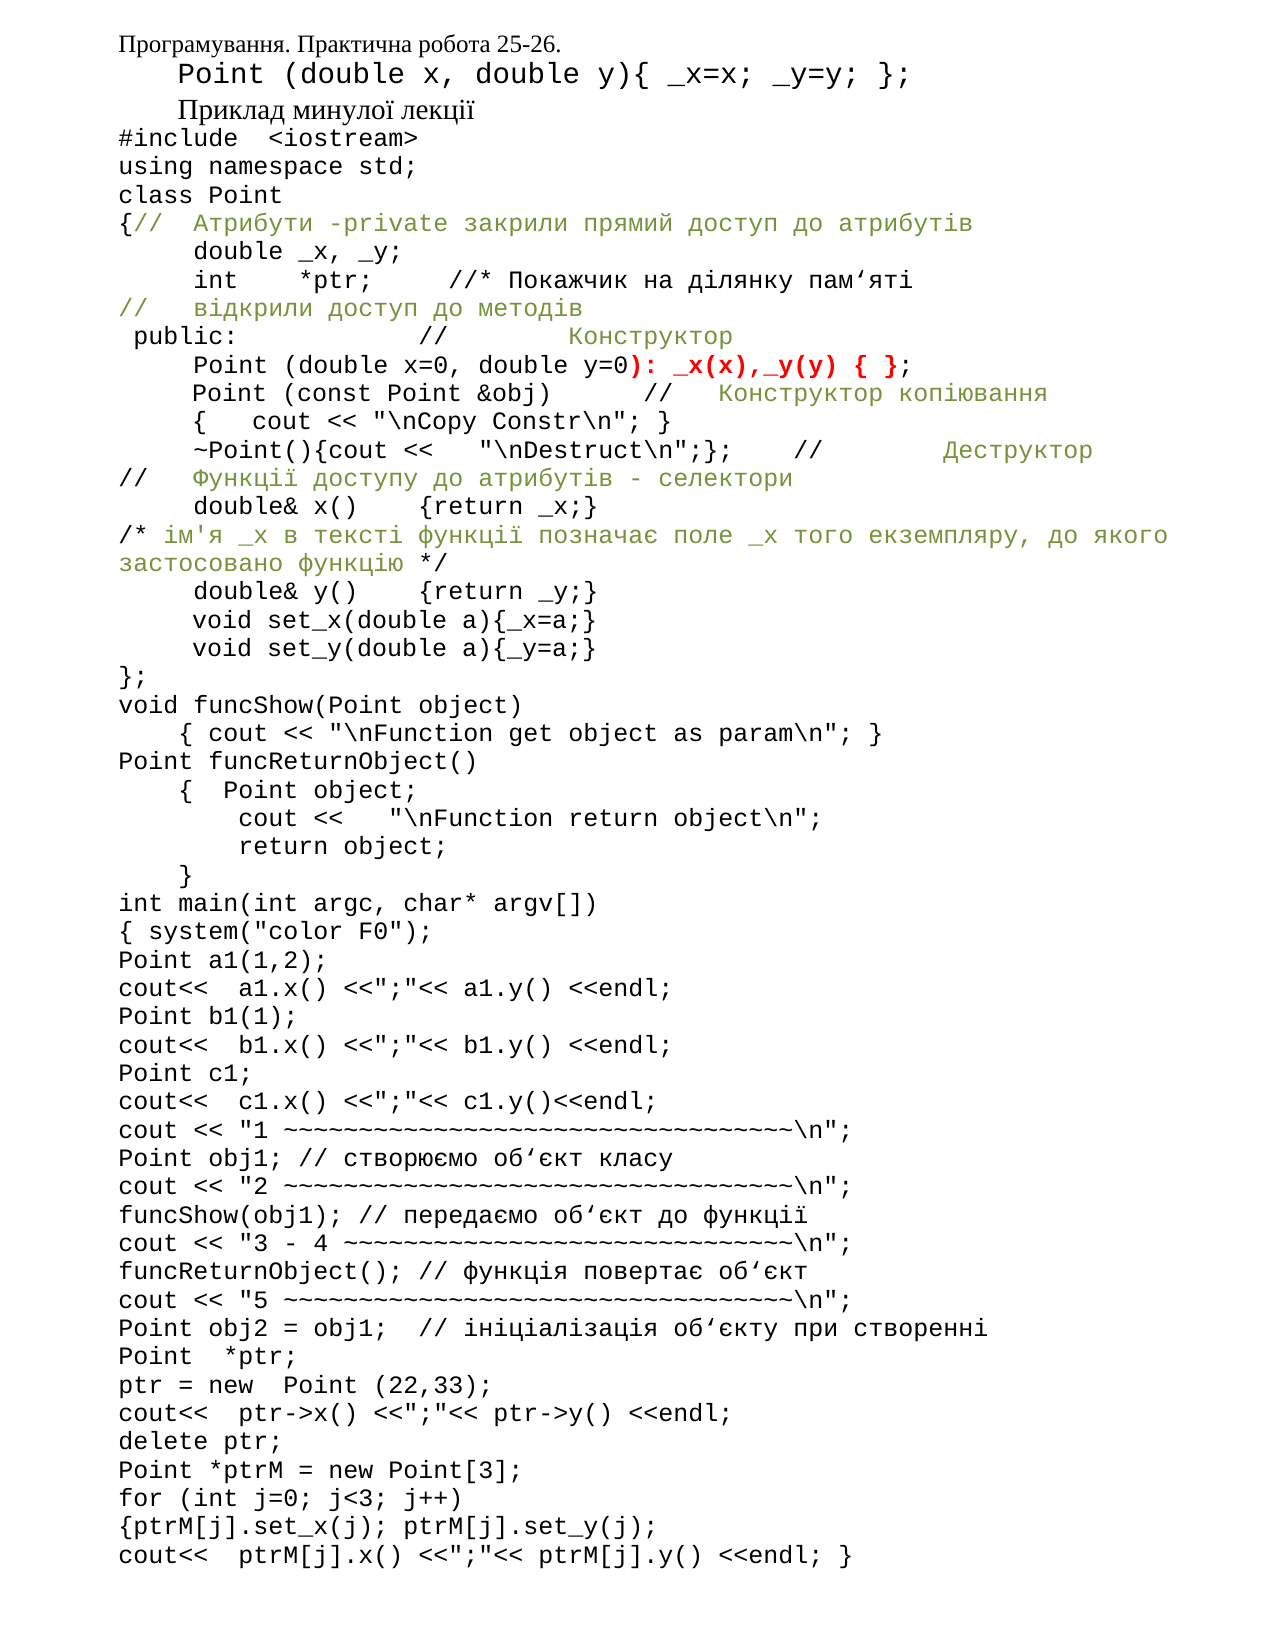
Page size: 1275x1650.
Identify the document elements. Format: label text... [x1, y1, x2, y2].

text cout << "5 ~~~~~~~~~~~~~~~~~~~~~~~~~~~~~~~~~~\n"; [118, 1287, 1216, 1316]
text double _x, _y; [118, 239, 1216, 267]
text }; [118, 664, 1216, 692]
text {ptrM[j].set_x(j); ptrM[j].set_y(j); [118, 1514, 1216, 1542]
text cout<< a1.x() <<";"<< a1.y() <<endl; [118, 976, 1216, 1004]
text #include <iostream> [118, 126, 1216, 154]
text { cout << "\nCopy Constr\n"; } [118, 409, 1216, 437]
text public: // Конструктор [118, 324, 1216, 352]
text Point (double x, double y){ _x=x; _y=y; }; [118, 59, 1216, 92]
text using namespace std; [118, 154, 1216, 182]
text // відкрили доступ до методів [118, 296, 1216, 324]
text ~Point(){cout << "\nDestruct\n";}; // Деструктор [118, 437, 1216, 466]
text } [118, 862, 1216, 891]
text Point b1(1); [118, 1004, 1216, 1032]
text Point (const Point &obj) // Конструктор копіювання [118, 381, 1216, 409]
text Point c1; [118, 1061, 1216, 1089]
text Point a1(1,2); [118, 947, 1216, 976]
text { cout << "\nFunction get object as param\n"; } [118, 721, 1216, 749]
text cout << "2 ~~~~~~~~~~~~~~~~~~~~~~~~~~~~~~~~~~\n"; [118, 1174, 1216, 1202]
text int *ptr; //* Покажчик на ділянку пам‘яті [118, 267, 1216, 296]
text class Point [118, 182, 1216, 211]
text /* ім'я _х в тексті функції позначає поле _х того екземпляру, до якого застосовано функцію */ [118, 522, 1216, 579]
text void set_x(double a){_x=a;} [118, 607, 1216, 636]
text Point obj1; // створюємо об‘єкт класу [118, 1146, 1216, 1174]
text void funcShow(Point object) [118, 692, 1216, 721]
text delete ptr; [118, 1429, 1216, 1457]
text Приклад минулої лекції [118, 92, 1216, 126]
text Point *ptrM = new Point[3]; [118, 1457, 1216, 1486]
text Point *ptr; [118, 1344, 1216, 1372]
text cout<< b1.x() <<";"<< b1.y() <<endl; [118, 1032, 1216, 1061]
text ptr = new Point (22,33); [118, 1372, 1216, 1401]
text funcReturnObject(); // функція повертає об‘єкт [118, 1259, 1216, 1287]
text cout<< c1.x() <<";"<< c1.y()<<endl; [118, 1089, 1216, 1117]
text Point funcReturnObject() [118, 749, 1216, 777]
text void set_y(double a){_y=a;} [118, 636, 1216, 664]
text cout<< ptr->x() <<";"<< ptr->y() <<endl; [118, 1401, 1216, 1429]
text cout << "\nFunction return object\n"; [118, 806, 1216, 834]
text double& y() {return _y;} [118, 579, 1216, 607]
text cout << "1 ~~~~~~~~~~~~~~~~~~~~~~~~~~~~~~~~~~\n"; [118, 1117, 1216, 1146]
text cout << "3 - 4 ~~~~~~~~~~~~~~~~~~~~~~~~~~~~~~\n"; [118, 1231, 1216, 1259]
text {// Атрибути -private закрили прямий доступ до атрибутів [118, 211, 1216, 239]
text cout<< ptrM[j].x() <<";"<< ptrM[j].y() <<endl; } [118, 1542, 1216, 1571]
text Point (double x=0, double y=0): _x(x),_y(y) { }; [118, 352, 1216, 381]
text int main(int argc, char* argv[]) [118, 891, 1216, 919]
text Point obj2 = obj1; // ініціалізація об‘єкту при створенні [118, 1316, 1216, 1344]
text funcShow(obj1); // передаємо об‘єкт до функції [118, 1202, 1216, 1231]
text // Функції доступу до атрибутів - селектори [118, 466, 1216, 494]
text { system("color F0"); [118, 919, 1216, 947]
text { Point object; [118, 777, 1216, 806]
text double& x() {return _x;} [118, 494, 1216, 522]
text return object; [118, 834, 1216, 862]
text for (int j=0; j<3; j++) [118, 1486, 1216, 1514]
